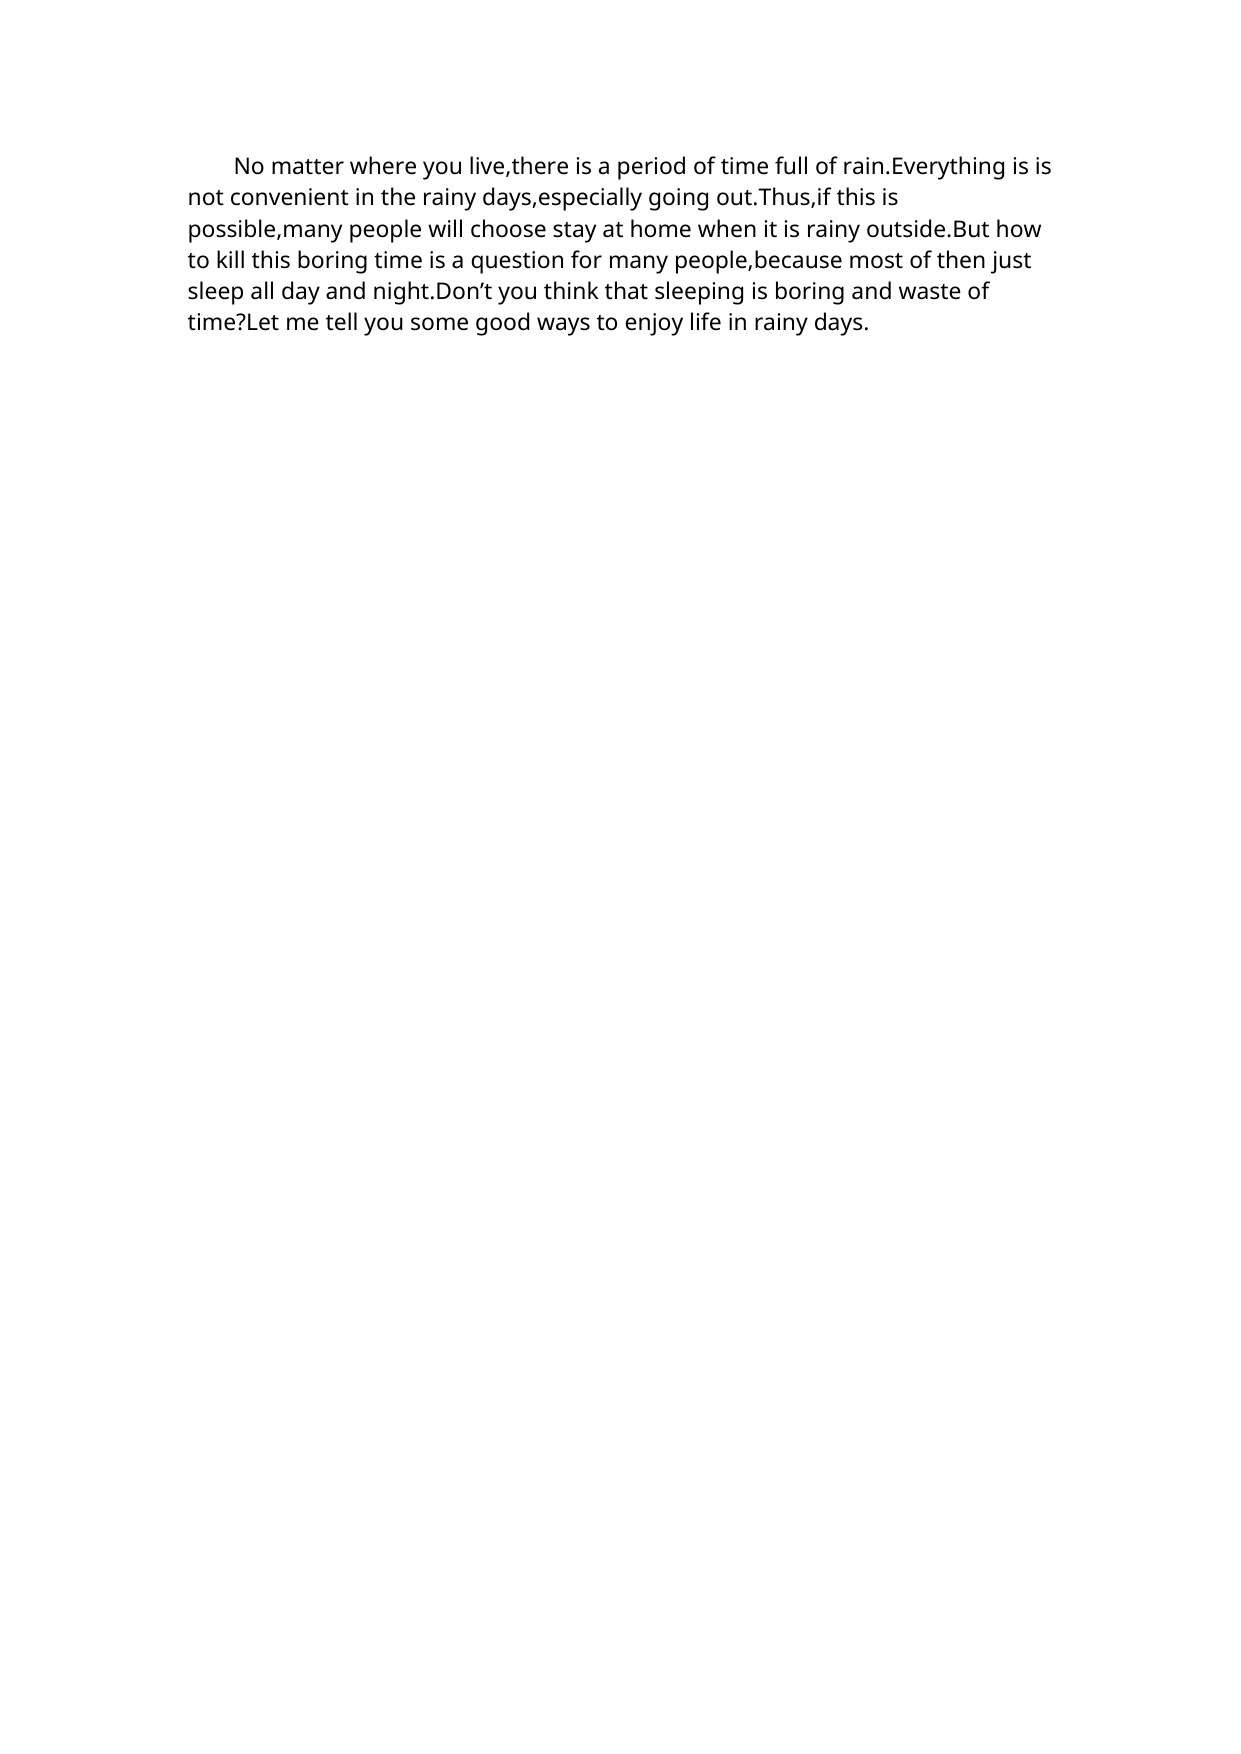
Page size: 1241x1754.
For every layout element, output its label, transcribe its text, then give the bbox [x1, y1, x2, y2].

text No matter where you live,there is a period of time full of rain.Everything is is not convenient in the rainy days,especially going out.Thus,if this is possible,many people will choose stay at home when it is rainy outside.But how to kill this boring time is a question for many people,because most of then just sleep all day and night.Don’t you think that sleeping is boring and waste of time?Let me tell you some good ways to enjoy life in rainy days. [187, 150, 1053, 337]
